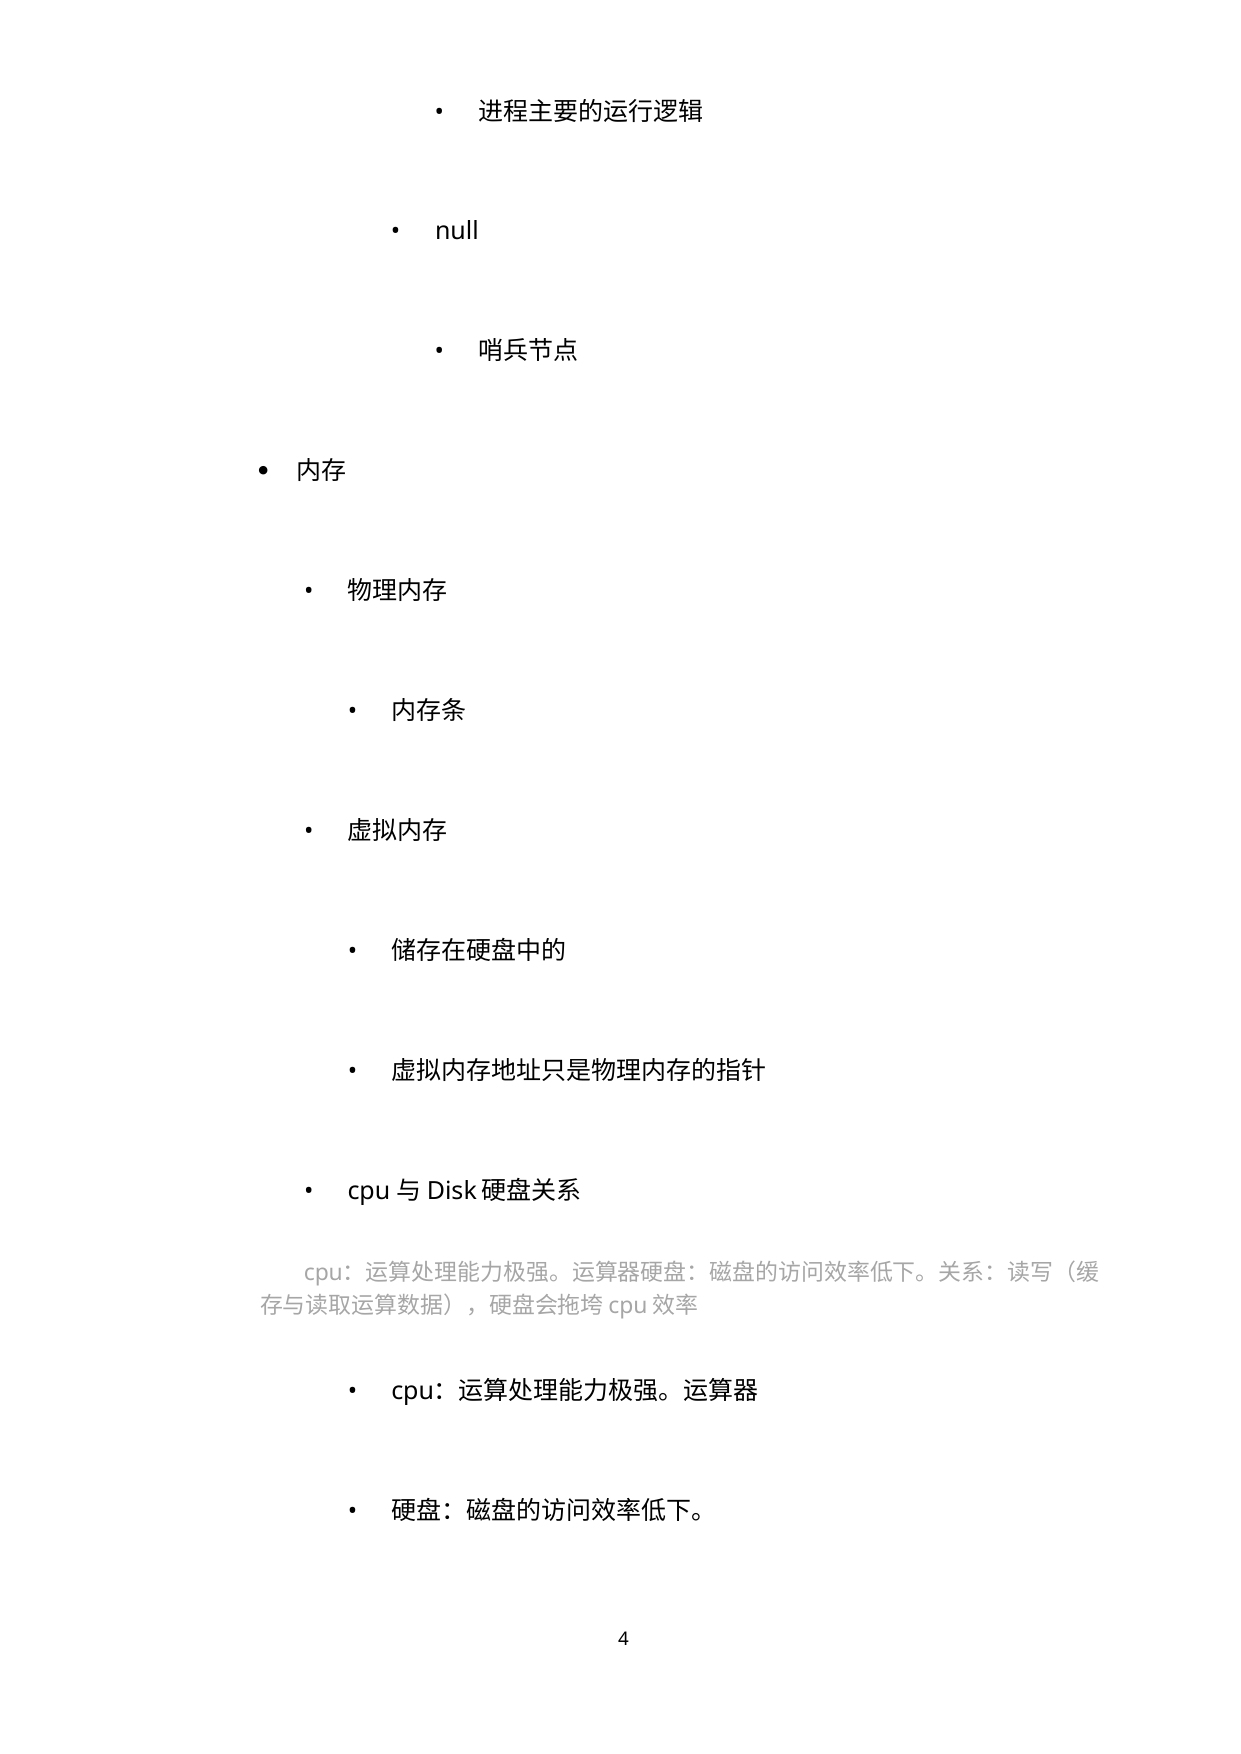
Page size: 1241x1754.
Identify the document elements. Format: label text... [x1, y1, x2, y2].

text • 硬盘：磁盘的访问效率低下。 [348, 1475, 1118, 1543]
text • 哨兵节点 [434, 314, 1118, 382]
text • null [391, 196, 1118, 264]
list 内存 [259, 434, 1118, 502]
text • 进程主要的运行逻辑 [434, 76, 1118, 144]
text • 储存在硬盘中的 [348, 914, 1118, 982]
text • 虚拟内存 [304, 794, 1118, 862]
text • cpu 与Disk硬盘关系 [304, 1154, 1118, 1222]
text • cpu：运算处理能力极强。运算器 [348, 1355, 1118, 1423]
text • 内存条 [348, 674, 1118, 742]
text • 虚拟内存地址只是物理内存的指针 [348, 1034, 1118, 1102]
text • 物理内存 [304, 554, 1118, 622]
text cpu：运算处理能力极强。运算器 [260, 1253, 1118, 1321]
